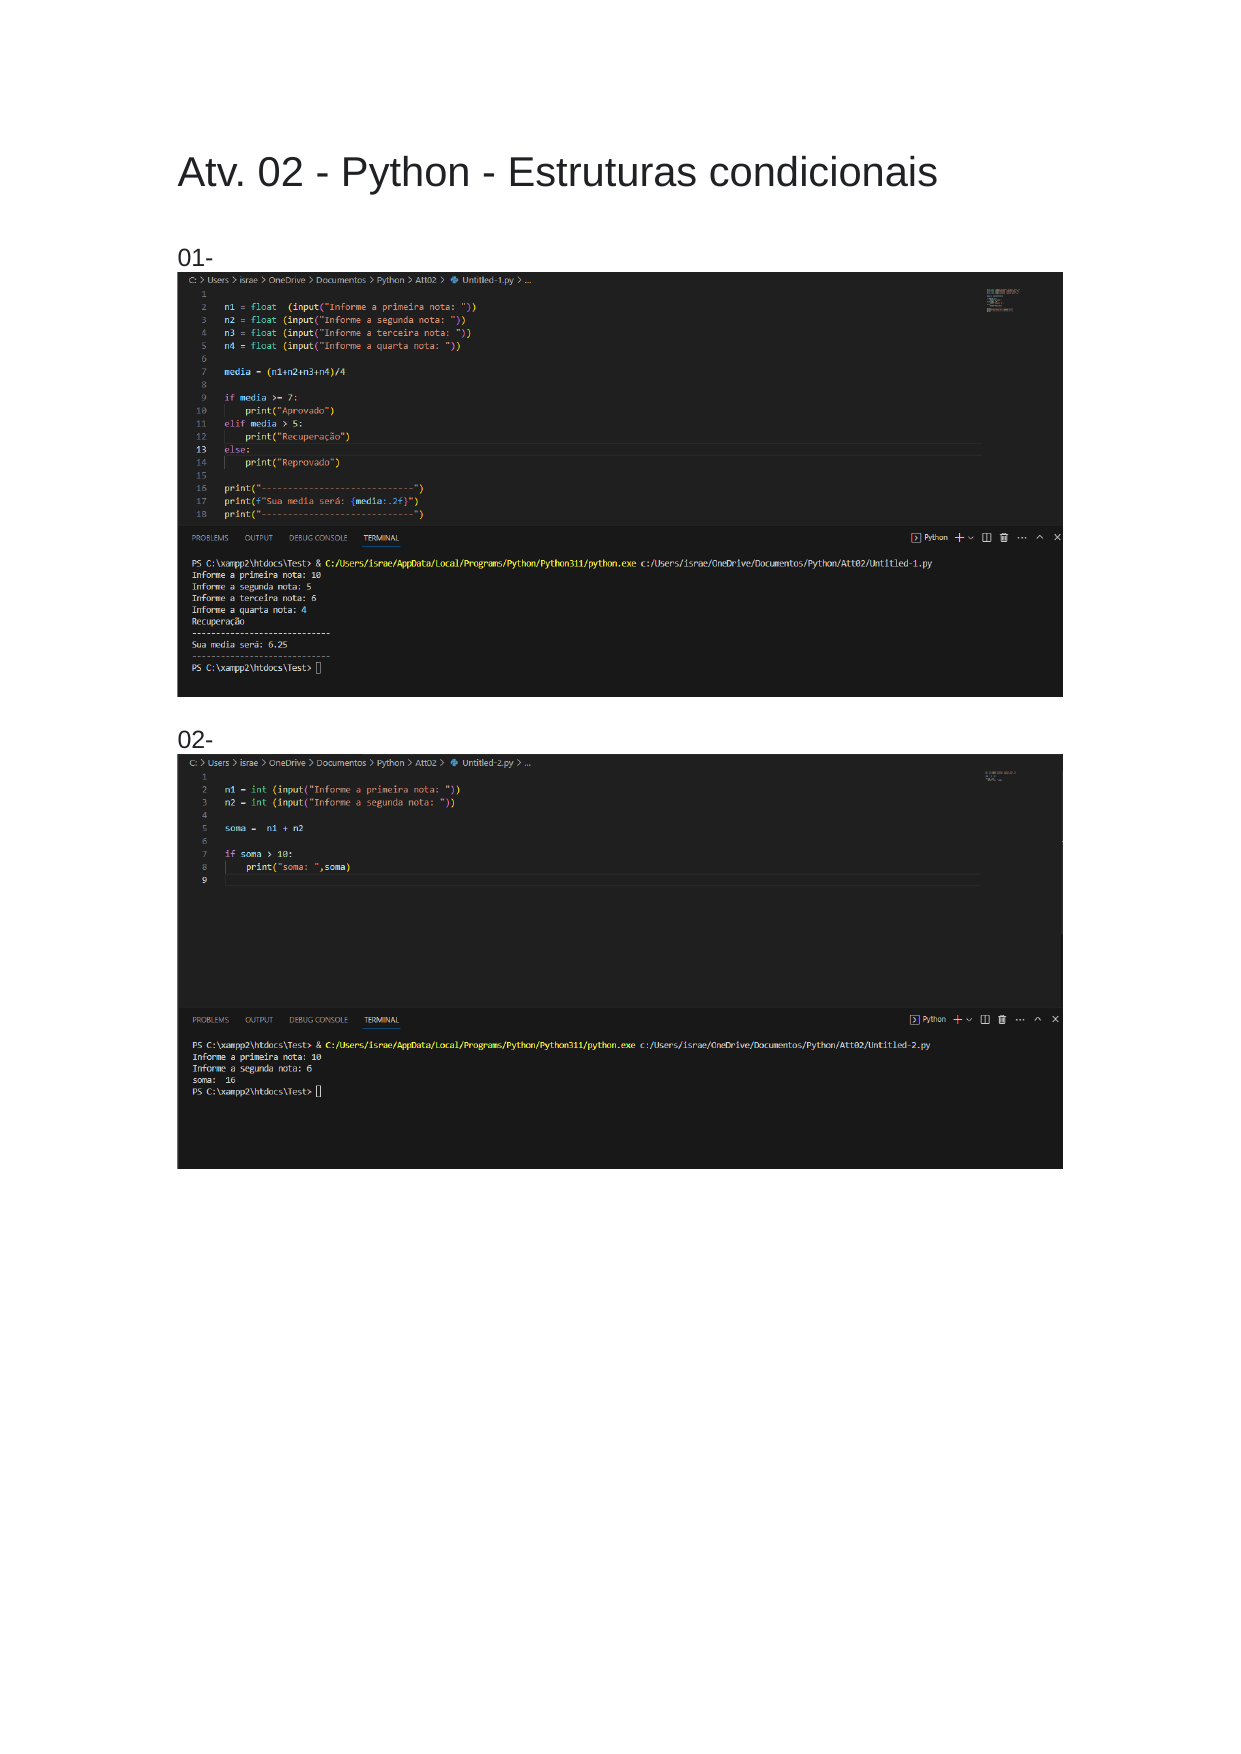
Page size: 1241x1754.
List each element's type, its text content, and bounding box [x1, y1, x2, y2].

picture [177, 754, 1063, 1169]
text Atv. 02 - Python - Estruturas condicionais [177, 148, 1063, 196]
text 02- [177, 725, 1063, 754]
picture [177, 272, 1063, 697]
text 01- [177, 243, 1063, 272]
